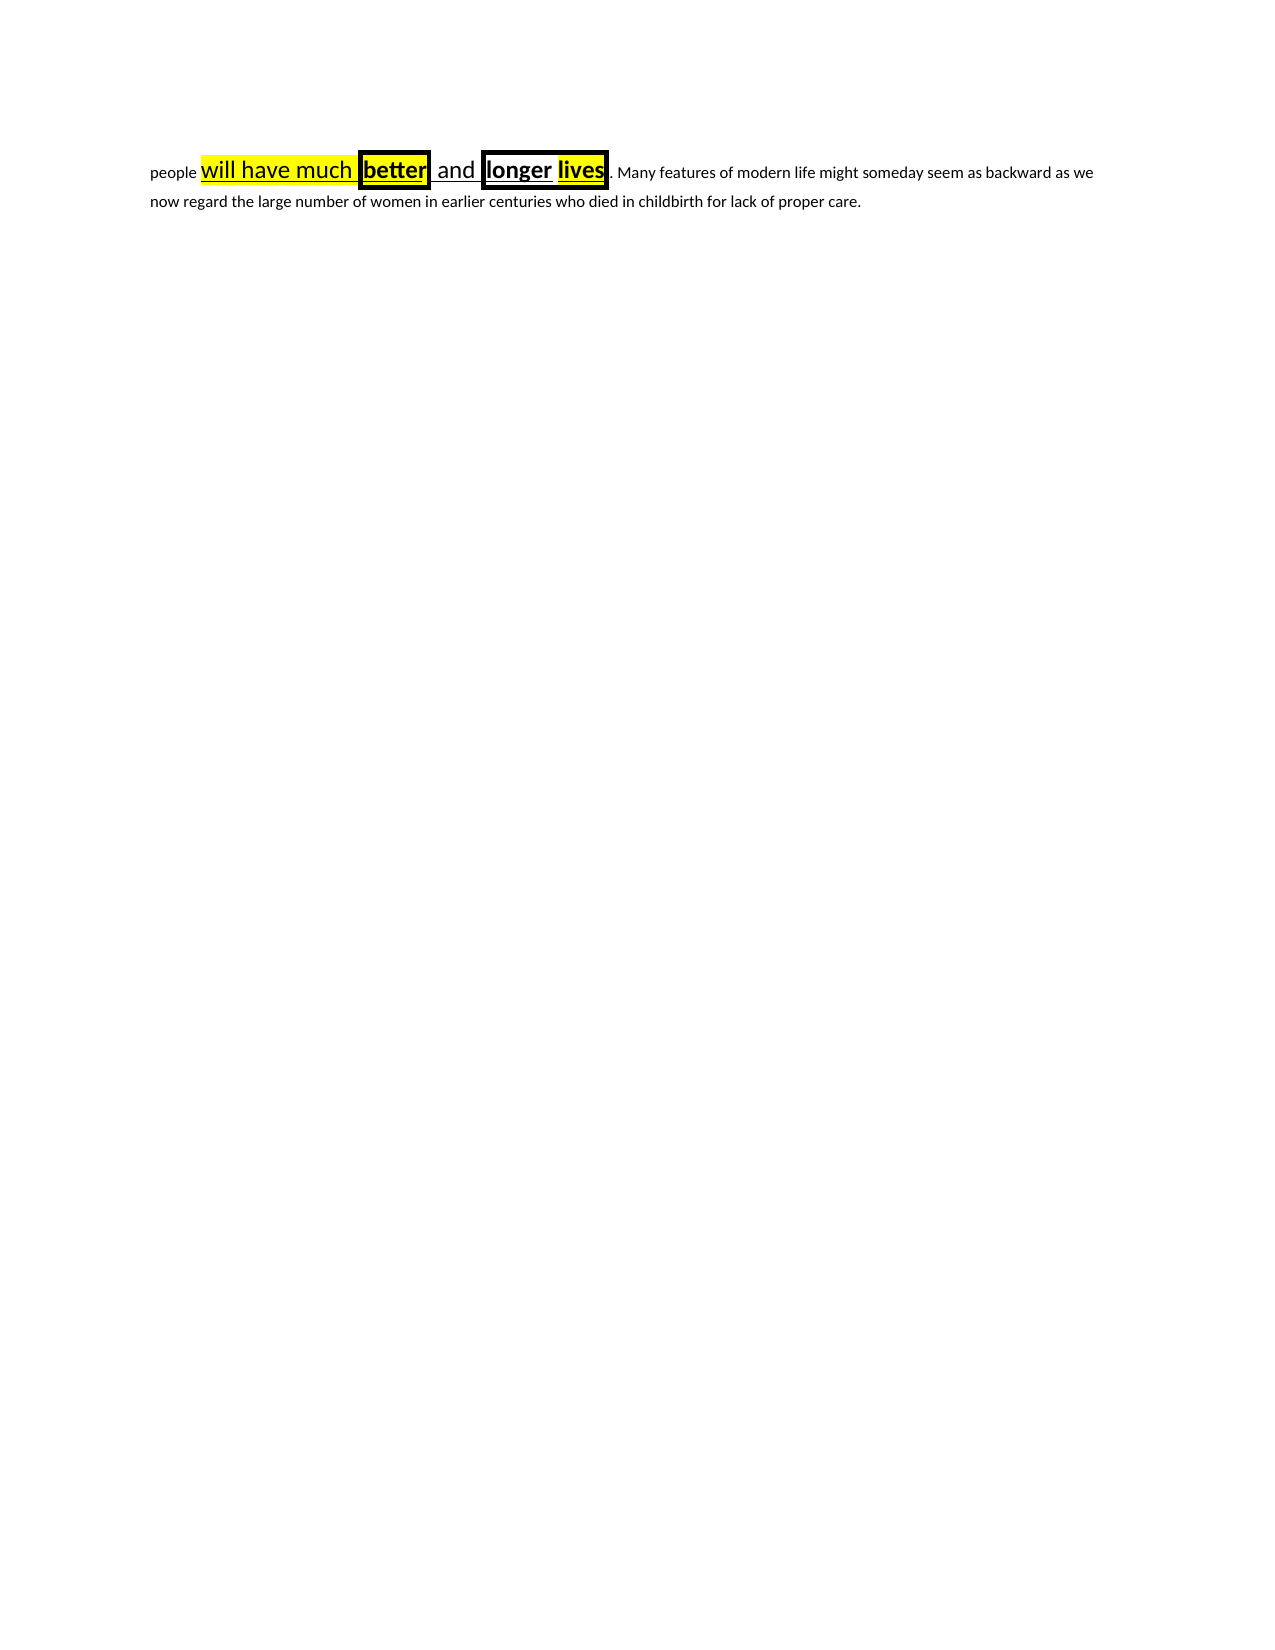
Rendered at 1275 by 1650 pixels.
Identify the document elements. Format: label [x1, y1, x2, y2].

text [150, 150, 1125, 212]
